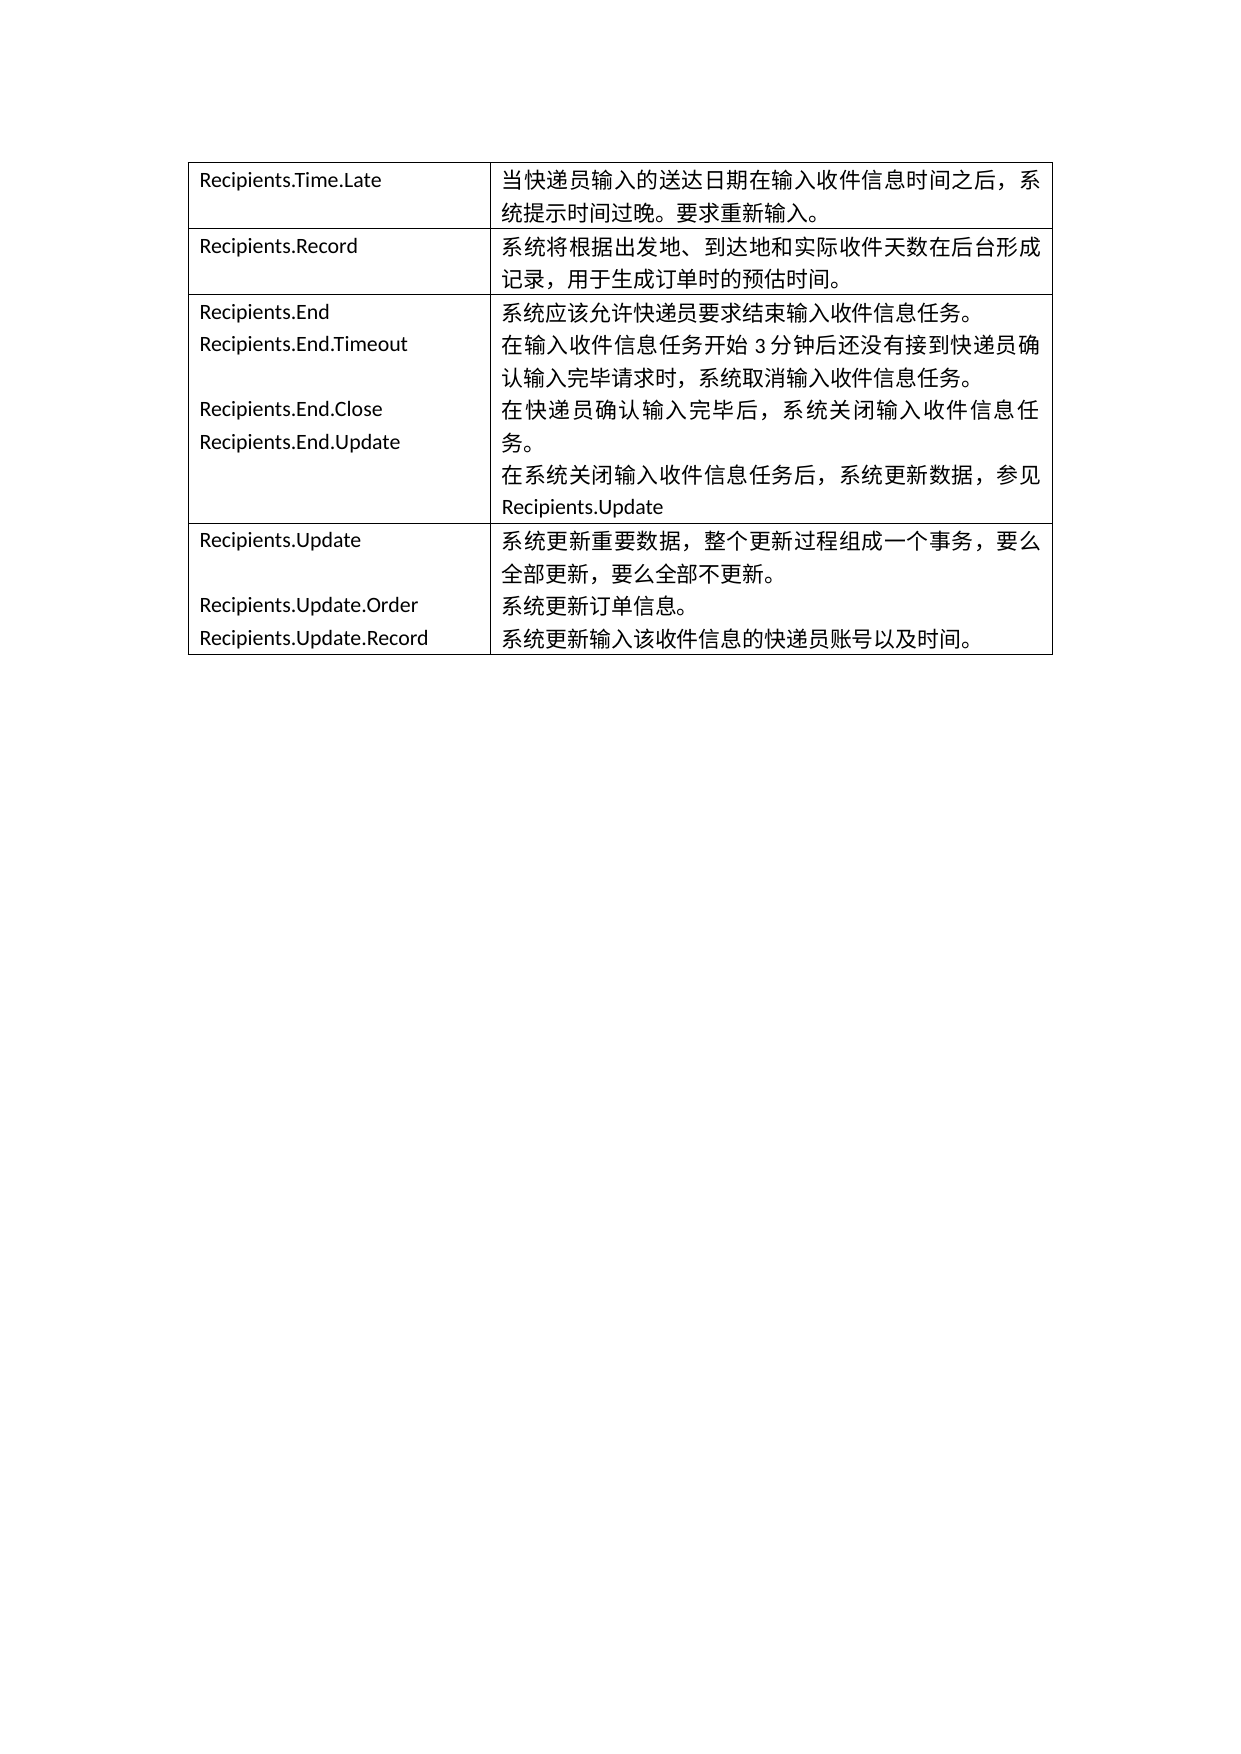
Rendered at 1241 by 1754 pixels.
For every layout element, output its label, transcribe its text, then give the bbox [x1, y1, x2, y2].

table_cell Recipients.Time.Early Recipients.Time.Late [189, 163, 490, 228]
table_cell Recipients.Update Recipients.Update.Order Recipients.Update.Record [189, 524, 490, 654]
table_cell 系统应该允许快递员要求结束输入收件信息任务。 在输入收件信息任务开始3分钟后还没有接到快递员确认输入完毕请求时，系统取消输入收件信息任务。 在快递员确认输入完毕后，系统关闭输入收件信息任务。 在系统关闭输入收件信息任务后，系统更新数据，参见Recipients.Update [491, 295, 1052, 523]
table_cell Recipients.End Recipients.End.Timeout Recipients.End.Close Recipients.End.Update [189, 295, 490, 523]
table_cell 系统更新重要数据，整个更新过程组成一个事务，要么全部更新，要么全部不更新。 系统更新订单信息。 系统更新输入该收件信息的快递员账号以及时间。 [491, 524, 1052, 654]
table_cell Recipients.Record [189, 229, 490, 294]
table_cell 系统将根据出发地、到达地和实际收件天数在后台形成记录，用于生成订单时的预估时间。 [491, 229, 1052, 294]
table_cell 当快递员输入的送达日期在寄件人寄件时间之前时，系统提示时间过早。要求重新输入。 当快递员输入的送达日期在输入收件信息时间之后，系统提示时间过晚。要求重新输入。 [491, 163, 1052, 228]
